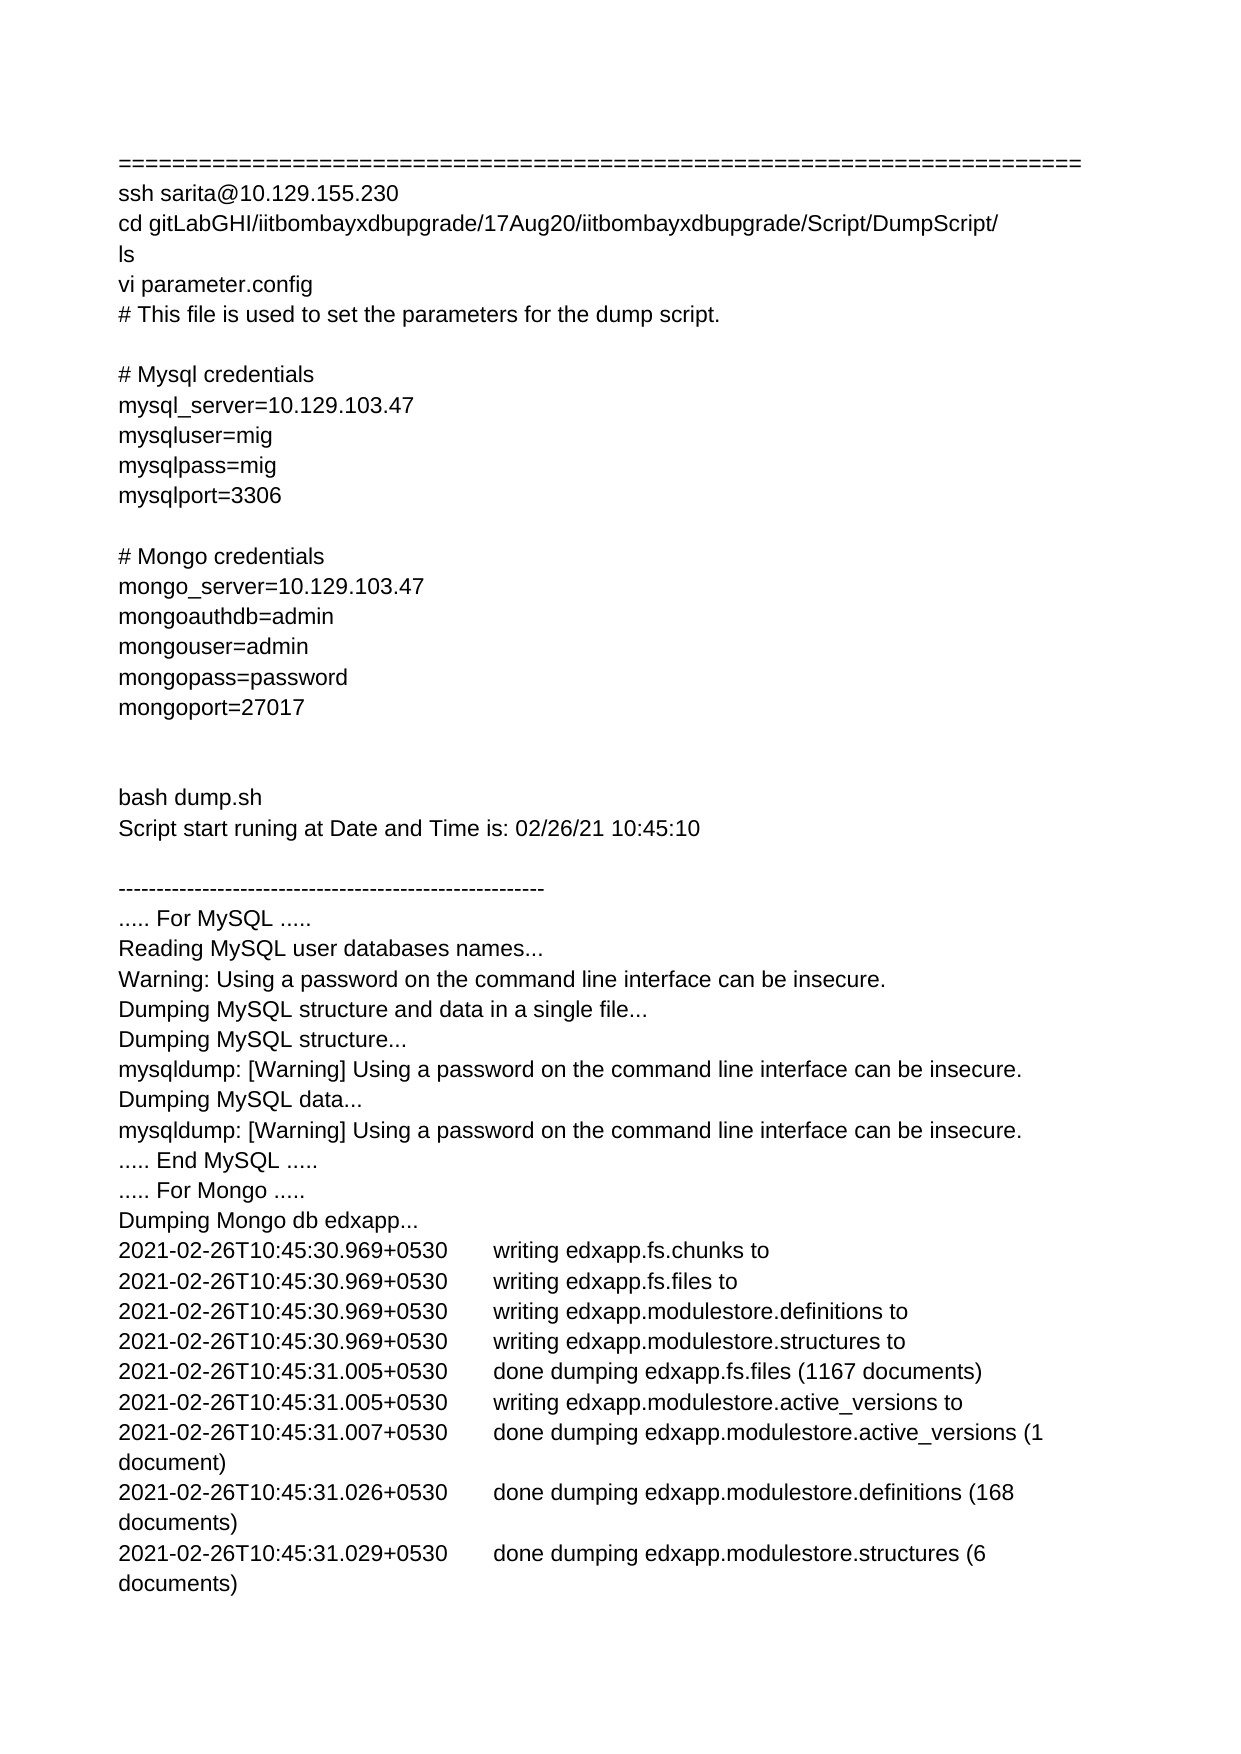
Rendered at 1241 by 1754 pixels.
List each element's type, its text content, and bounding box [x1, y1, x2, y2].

text cd gitLabGHI/iitbombayxdbupgrade/17Aug20/iitbombayxdbupgrade/Script/DumpScript/ [118, 210, 1090, 237]
text Dumping MySQL data... [118, 1086, 1090, 1113]
text mysqlport=3306 [118, 482, 1090, 509]
text 2021-02-26T10:45:31.029+0530 done dumping edxapp.modulestore.structures (6 documents) [118, 1539, 1090, 1596]
text mysqldump: [Warning] Using a password on the command line interface can be insecure. [118, 1117, 1090, 1143]
text # Mongo credentials [118, 543, 1090, 569]
text mongoauthdb=admin [118, 603, 1090, 629]
text ..... For MySQL ..... [118, 905, 1090, 932]
text mongo_server=10.129.103.47 [118, 573, 1090, 599]
text # Mysql credentials [118, 361, 1090, 388]
text Script start runing at Date and Time is: 02/26/21 10:45:10 [118, 814, 1090, 841]
text mongouser=admin [118, 633, 1090, 660]
text 2021-02-26T10:45:30.969+0530 writing edxapp.fs.chunks to [118, 1237, 1090, 1264]
text ..... For Mongo ..... [118, 1177, 1090, 1203]
text Reading MySQL user databases names... [118, 935, 1090, 962]
text ls [118, 241, 1090, 267]
text mongopass=password [118, 663, 1090, 690]
text ..... End MySQL ..... [118, 1147, 1090, 1173]
text mysqluser=mig [118, 422, 1090, 448]
text 2021-02-26T10:45:31.026+0530 done dumping edxapp.modulestore.definitions (168 documents) [118, 1479, 1090, 1536]
text # This file is used to set the parameters for the dump script. [118, 301, 1090, 327]
text Dumping MySQL structure and data in a single file... [118, 996, 1090, 1022]
text vi parameter.config [118, 271, 1090, 297]
text Warning: Using a password on the command line interface can be insecure. [118, 966, 1090, 992]
text mongoport=27017 [118, 694, 1090, 720]
text Dumping Mongo db edxapp... [118, 1207, 1090, 1234]
text 2021-02-26T10:45:31.005+0530 writing edxapp.modulestore.active_versions to [118, 1388, 1090, 1415]
text bash dump.sh [118, 784, 1090, 811]
text Dumping MySQL structure... [118, 1026, 1090, 1052]
text 2021-02-26T10:45:30.969+0530 writing edxapp.fs.files to [118, 1268, 1090, 1294]
text -------------------------------------------------------- [118, 875, 1090, 901]
text 2021-02-26T10:45:31.007+0530 done dumping edxapp.modulestore.active_versions (1 document) [118, 1419, 1090, 1475]
text 2021-02-26T10:45:30.969+0530 writing edxapp.modulestore.definitions to [118, 1298, 1090, 1324]
text 2021-02-26T10:45:30.969+0530 writing edxapp.modulestore.structures to [118, 1328, 1090, 1354]
text mysql_server=10.129.103.47 [118, 392, 1090, 418]
text ========================================================================ssh sarita@10.129.155.230 [118, 150, 1090, 207]
text 2021-02-26T10:45:31.005+0530 done dumping edxapp.fs.files (1167 documents) [118, 1358, 1090, 1385]
text mysqldump: [Warning] Using a password on the command line interface can be insecure. [118, 1056, 1090, 1083]
text mysqlpass=mig [118, 452, 1090, 478]
